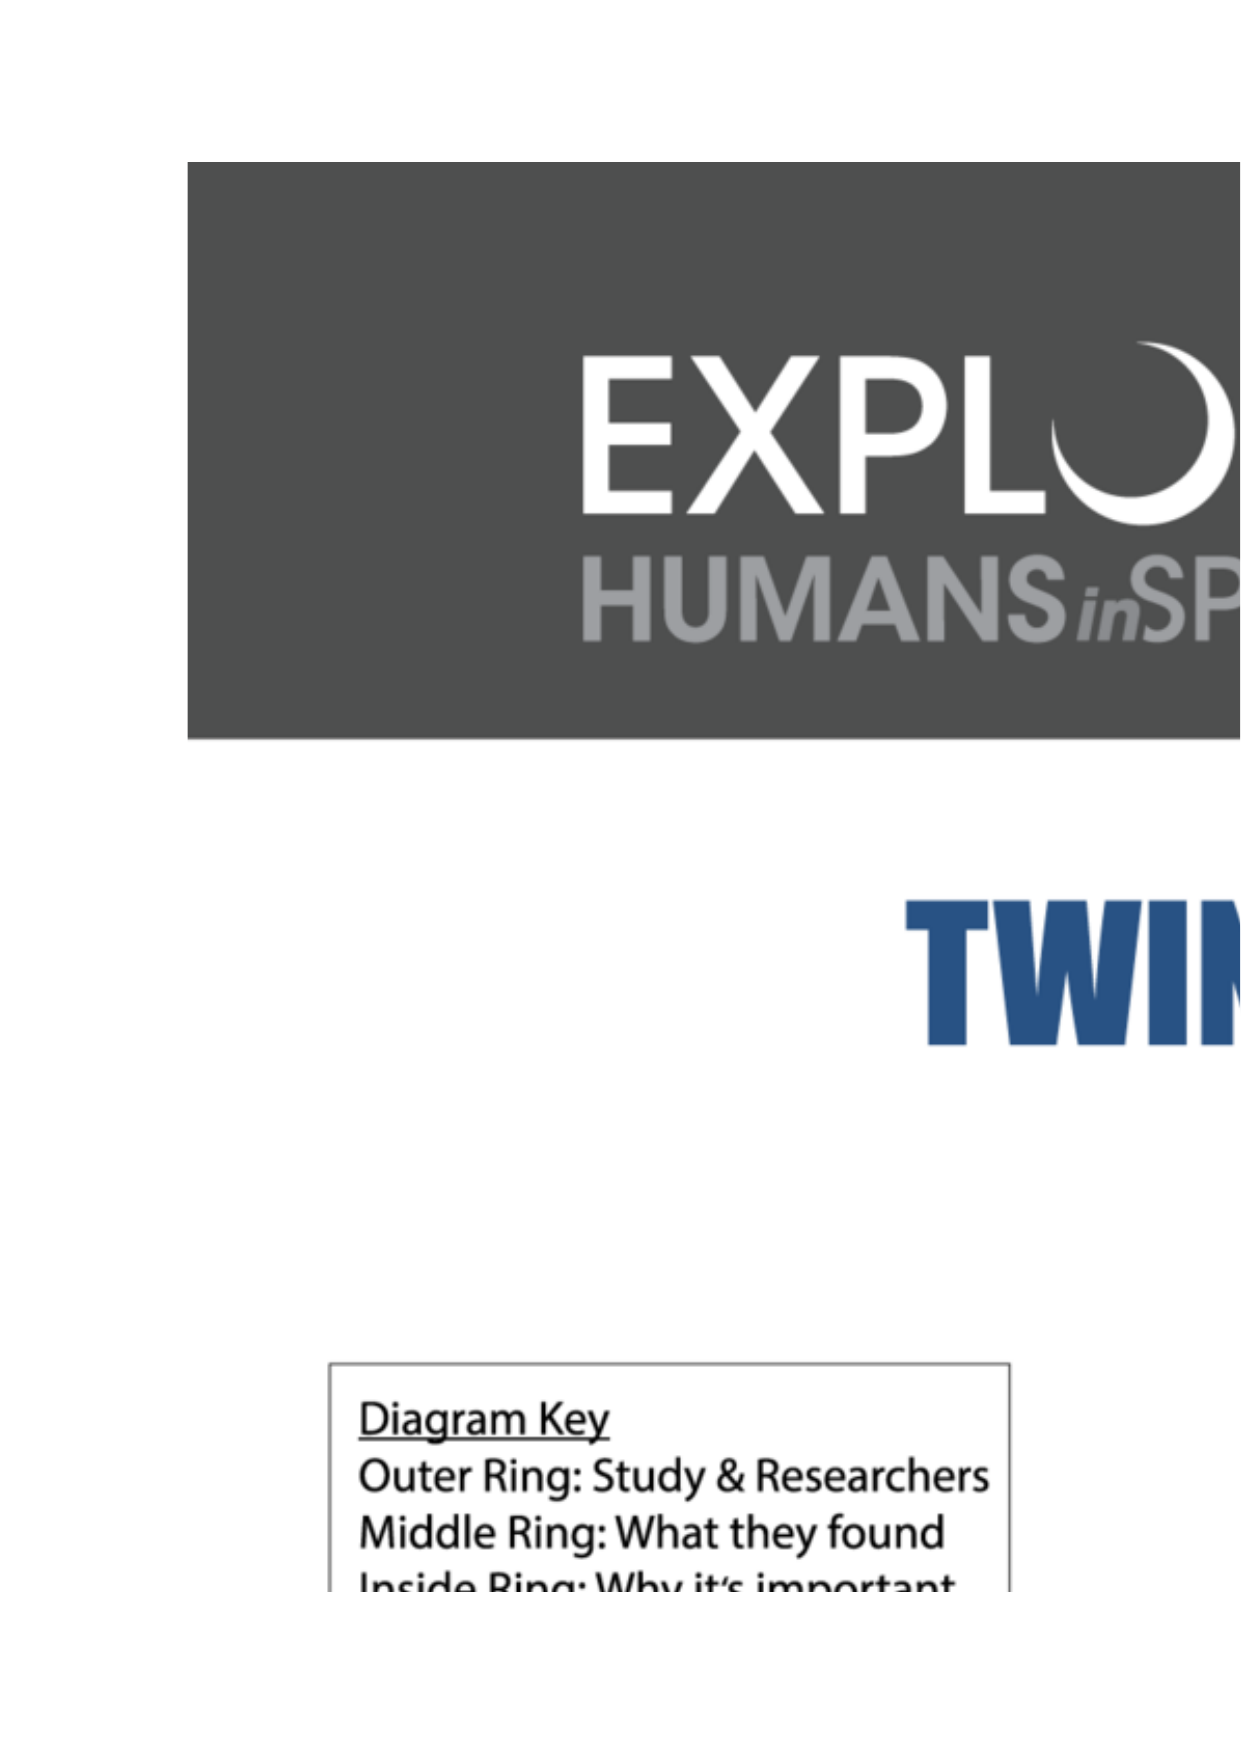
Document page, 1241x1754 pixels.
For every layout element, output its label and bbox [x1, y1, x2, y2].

picture [187, 162, 1241, 1592]
